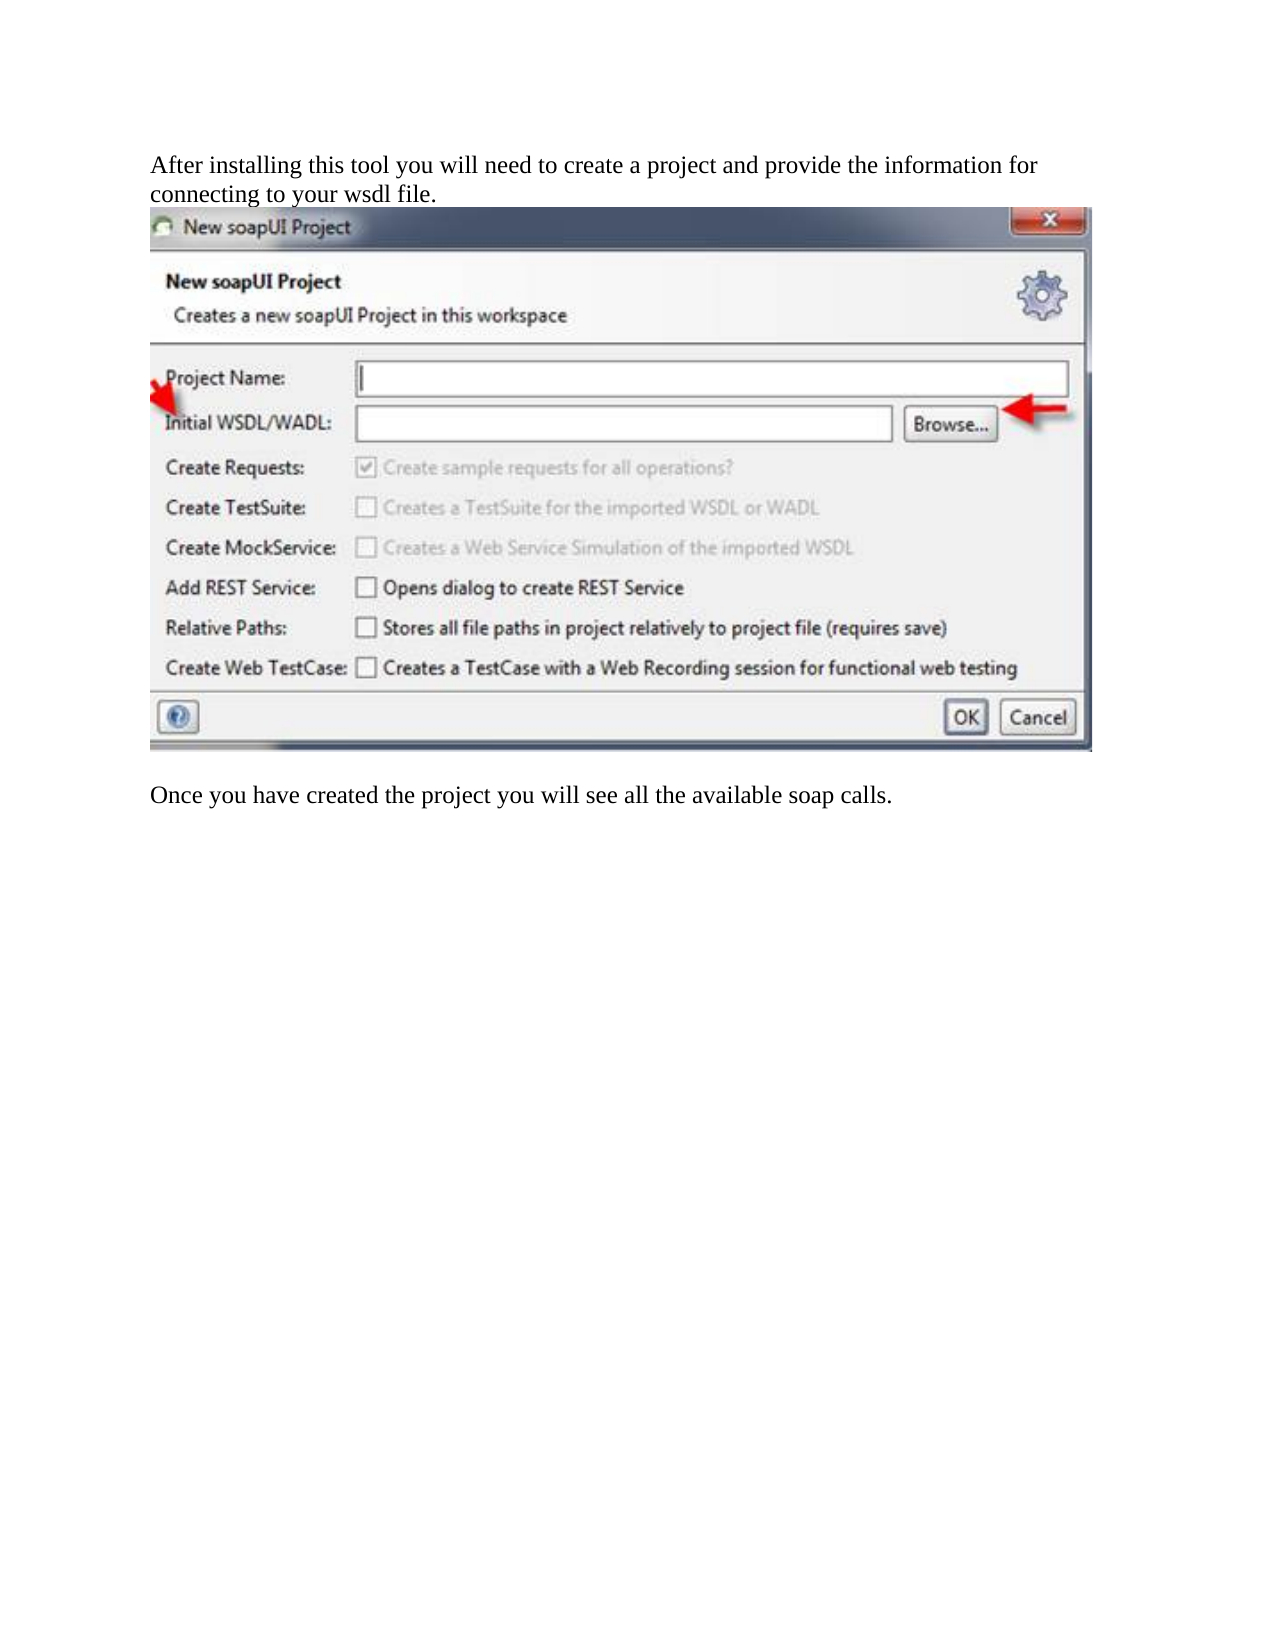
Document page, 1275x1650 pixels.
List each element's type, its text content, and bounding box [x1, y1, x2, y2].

text Once you have created the project you will see all the available soap calls. [150, 780, 1125, 809]
text After installing this tool you will need to create a project and provide the information for connecting to your wsdl file. [150, 150, 1125, 207]
picture [150, 207, 1093, 752]
